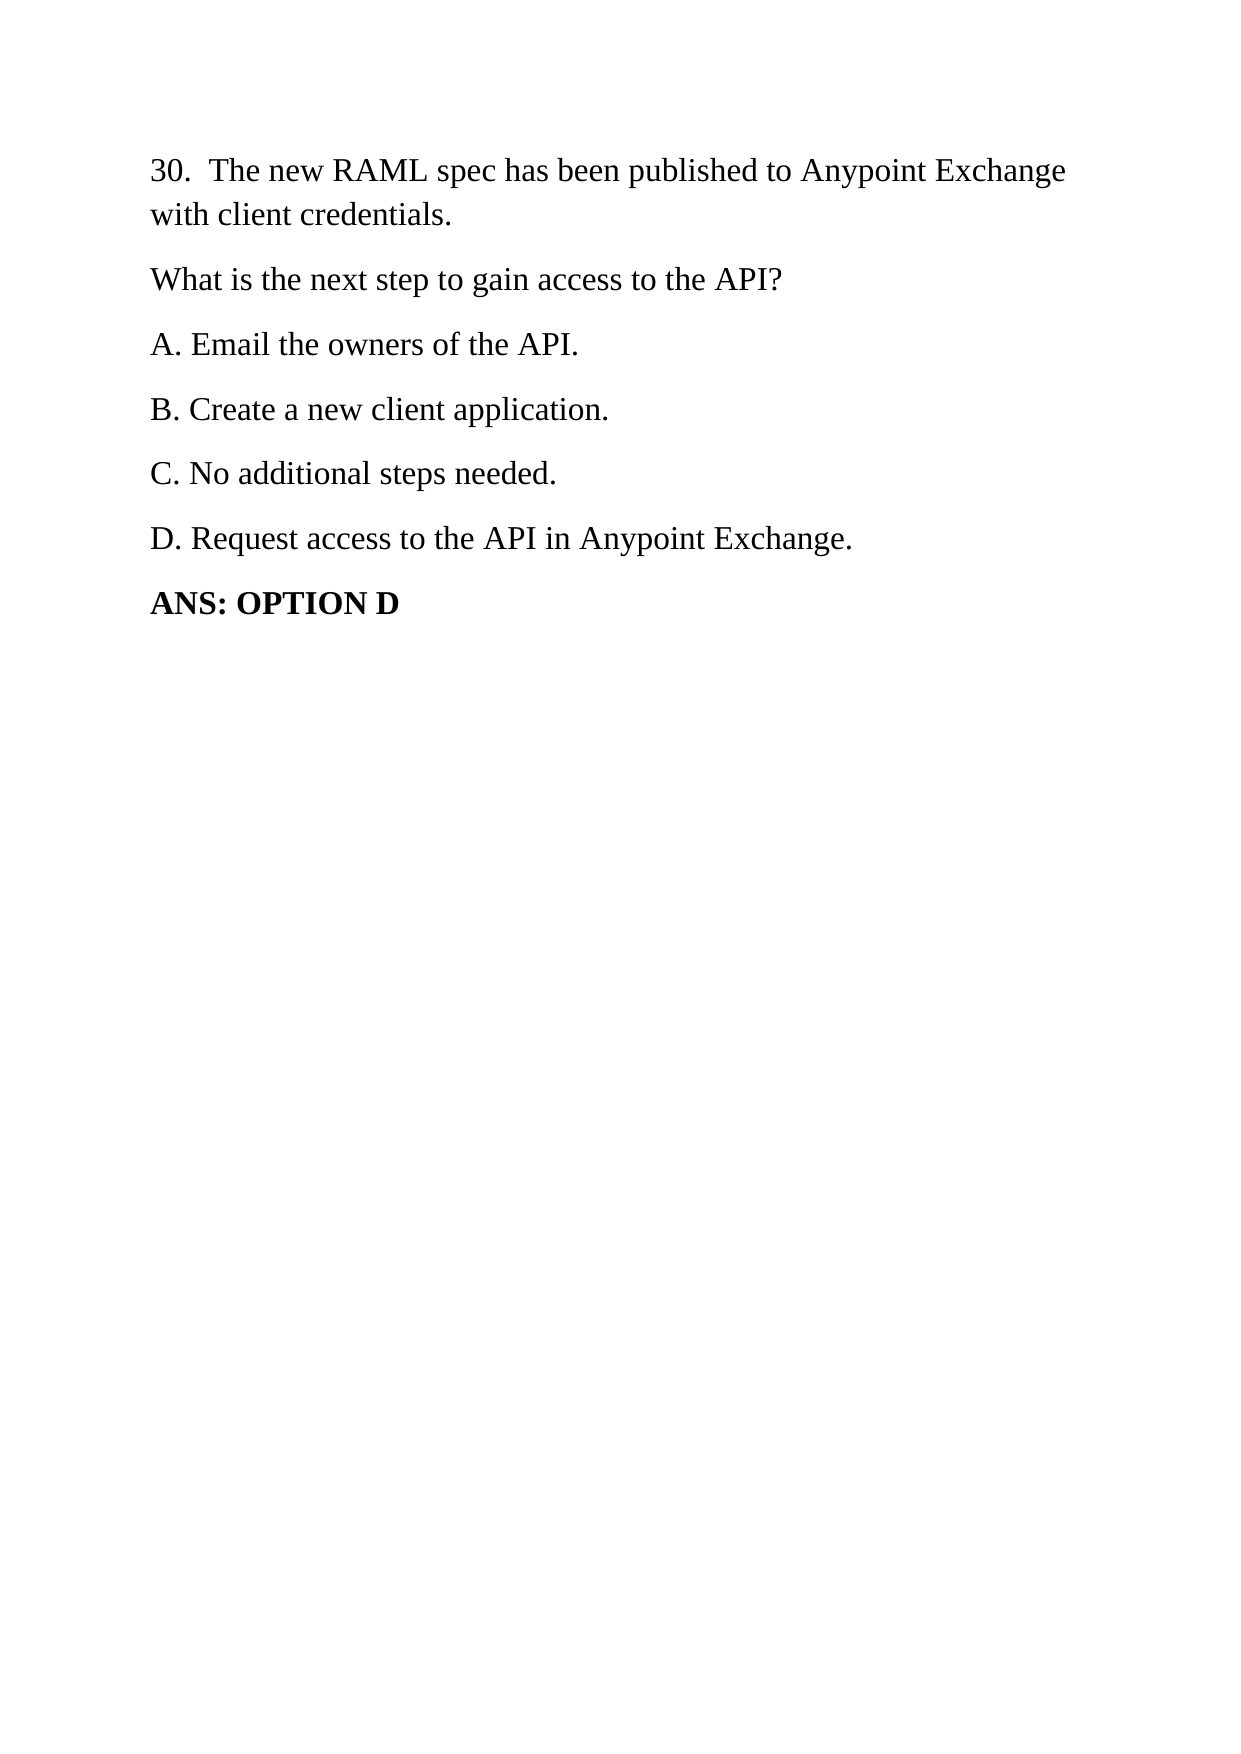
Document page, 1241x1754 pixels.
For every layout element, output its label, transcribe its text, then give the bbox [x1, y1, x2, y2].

text B. Create a new client application. [150, 389, 1090, 427]
text C. No additional steps needed. [150, 454, 1090, 492]
text D. Request access to the API in Anypoint Exchange. [150, 518, 1090, 557]
text What is the next step to gain access to the API? [150, 259, 1090, 297]
text ANS: OPTION D [150, 583, 1090, 622]
text A. Email the owners of the API. [150, 324, 1090, 362]
text 30. The new RAML spec has been published to Anypoint Exchange with client credentials. [150, 150, 1090, 232]
